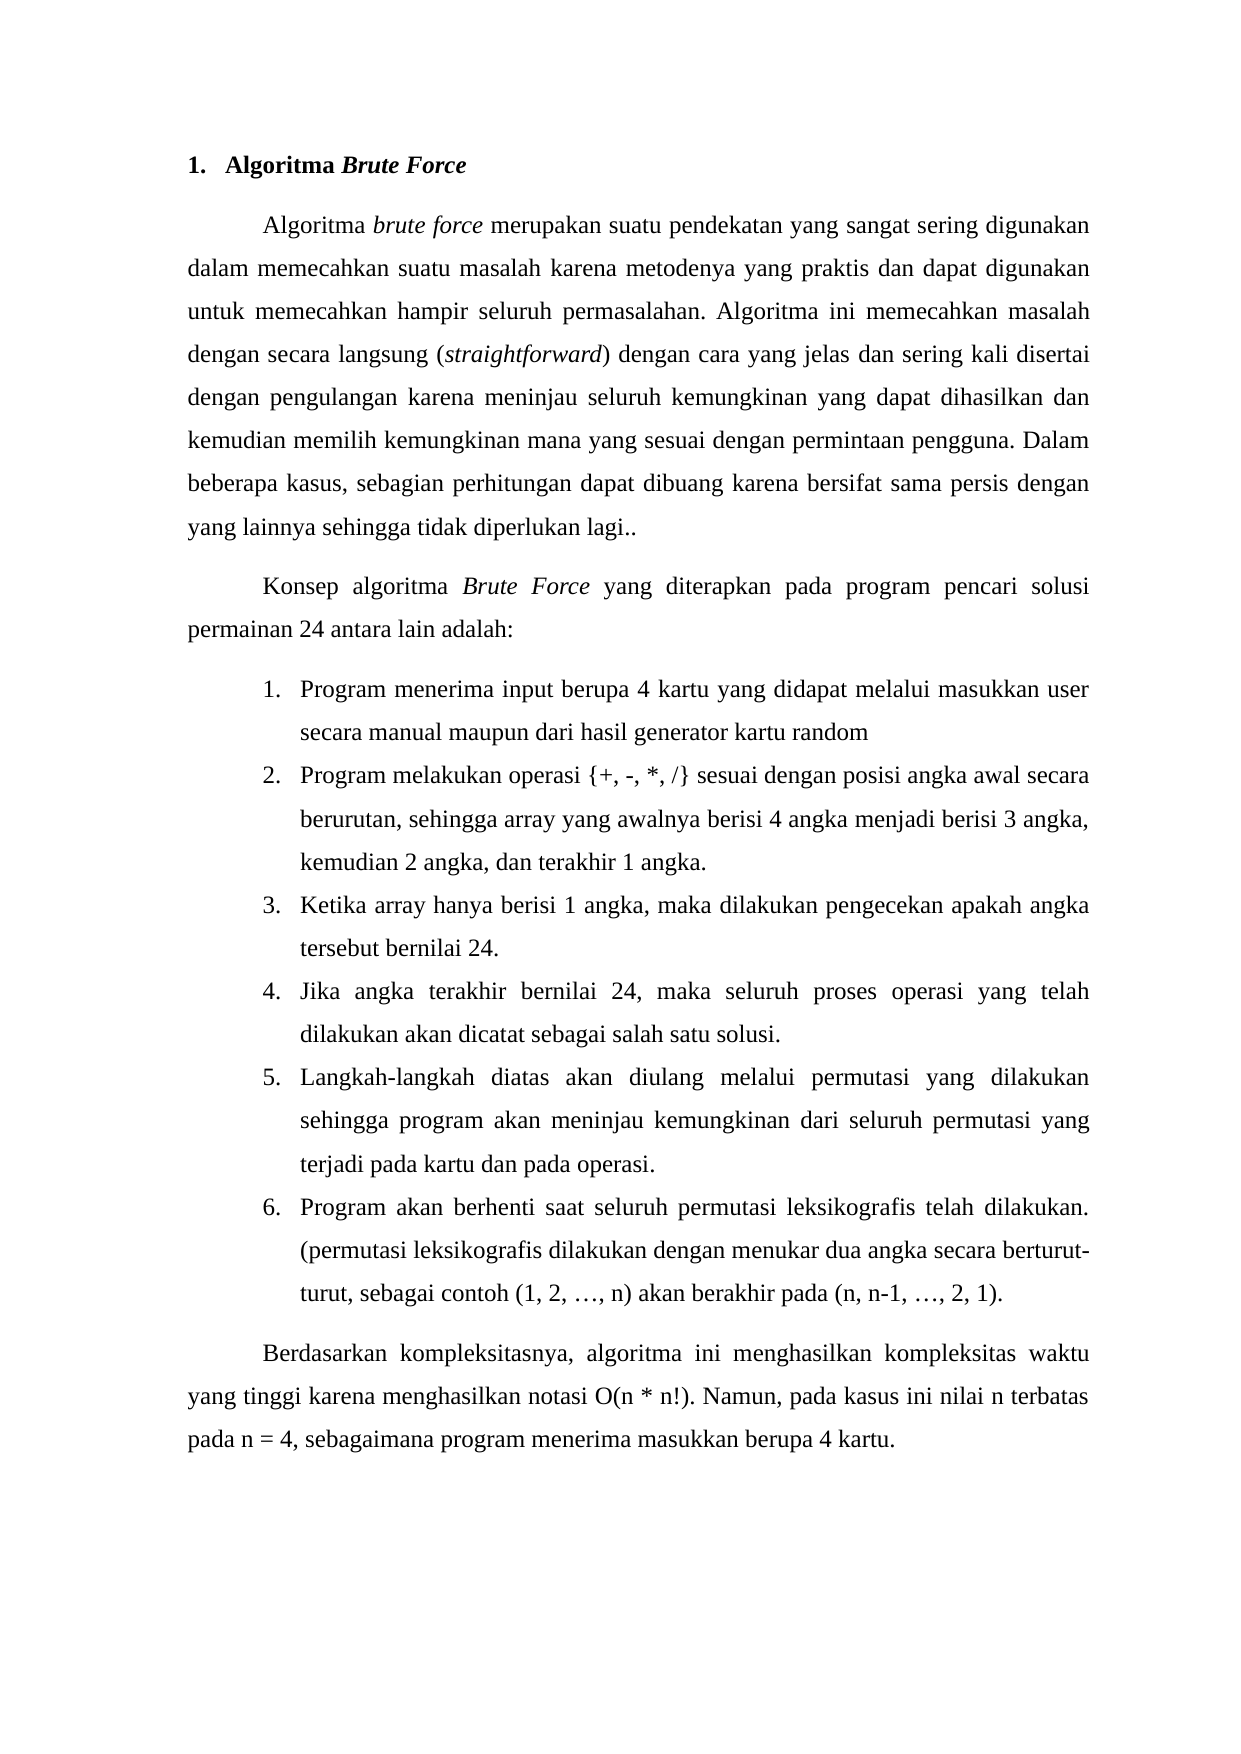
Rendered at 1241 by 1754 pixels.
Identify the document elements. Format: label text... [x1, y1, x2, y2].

text Algoritma brute force merupakan suatu pendekatan yang sangat sering digunakan dalam memecahkan suatu masalah karena metodenya yang praktis dan dapat digunakan untuk memecahkan hampir seluruh permasalahan. Algoritma ini memecahkan masalah dengan secara langsung (straightforward) dengan cara yang jelas dan sering kali disertai dengan pengulangan karena meninjau seluruh kemungkinan yang dapat dihasilkan dan kemudian memilih kemungkinan mana yang sesuai dengan permintaan pengguna. Dalam beberapa kasus, sebagian perhitungan dapat dibuang karena bersifat sama persis dengan yang lainnya sehingga tidak diperlukan lagi.. [187, 210, 1090, 540]
text Konsep algoritma Brute Force yang diterapkan pada program pencari solusi permainan 24 antara lain adalah: [187, 571, 1090, 643]
list Jika angka terakhir bernilai 24, maka seluruh proses operasi yang telah dilakukan akan dicatat sebagai salah satu solusi. [262, 976, 1090, 1048]
text Berdasarkan kompleksitasnya, algoritma ini menghasilkan kompleksitas waktu yang tinggi karena menghasilkan notasi O(n * n!). Namun, pada kasus ini nilai n terbatas pada n = 4, sebagaimana program menerima masukkan berupa 4 kartu. [187, 1338, 1090, 1453]
list Langkah-langkah diatas akan diulang melalui permutasi yang dilakukan sehingga program akan meninjau kemungkinan dari seluruh permutasi yang terjadi pada kartu dan pada operasi. [262, 1062, 1090, 1177]
list Program melakukan operasi {+, -, *, /} sesuai dengan posisi angka awal secara berurutan, sehingga array yang awalnya berisi 4 angka menjadi berisi 3 angka, kemudian 2 angka, dan terakhir 1 angka. [262, 761, 1090, 876]
list Program akan berhenti saat seluruh permutasi leksikografis telah dilakukan. (permutasi leksikografis dilakukan dengan menukar dua angka secara berturut-turut, sebagai contoh (1, 2, …, n) akan berakhir pada (n, n-1, …, 2, 1). [262, 1192, 1090, 1307]
list Algoritma Brute Force [187, 150, 1090, 179]
list Ketika array hanya berisi 1 angka, maka dilakukan pengecekan apakah angka tersebut bernilai 24. [262, 890, 1090, 962]
list Program menerima input berupa 4 kartu yang didapat melalui masukkan user secara manual maupun dari hasil generator kartu random [262, 674, 1090, 746]
